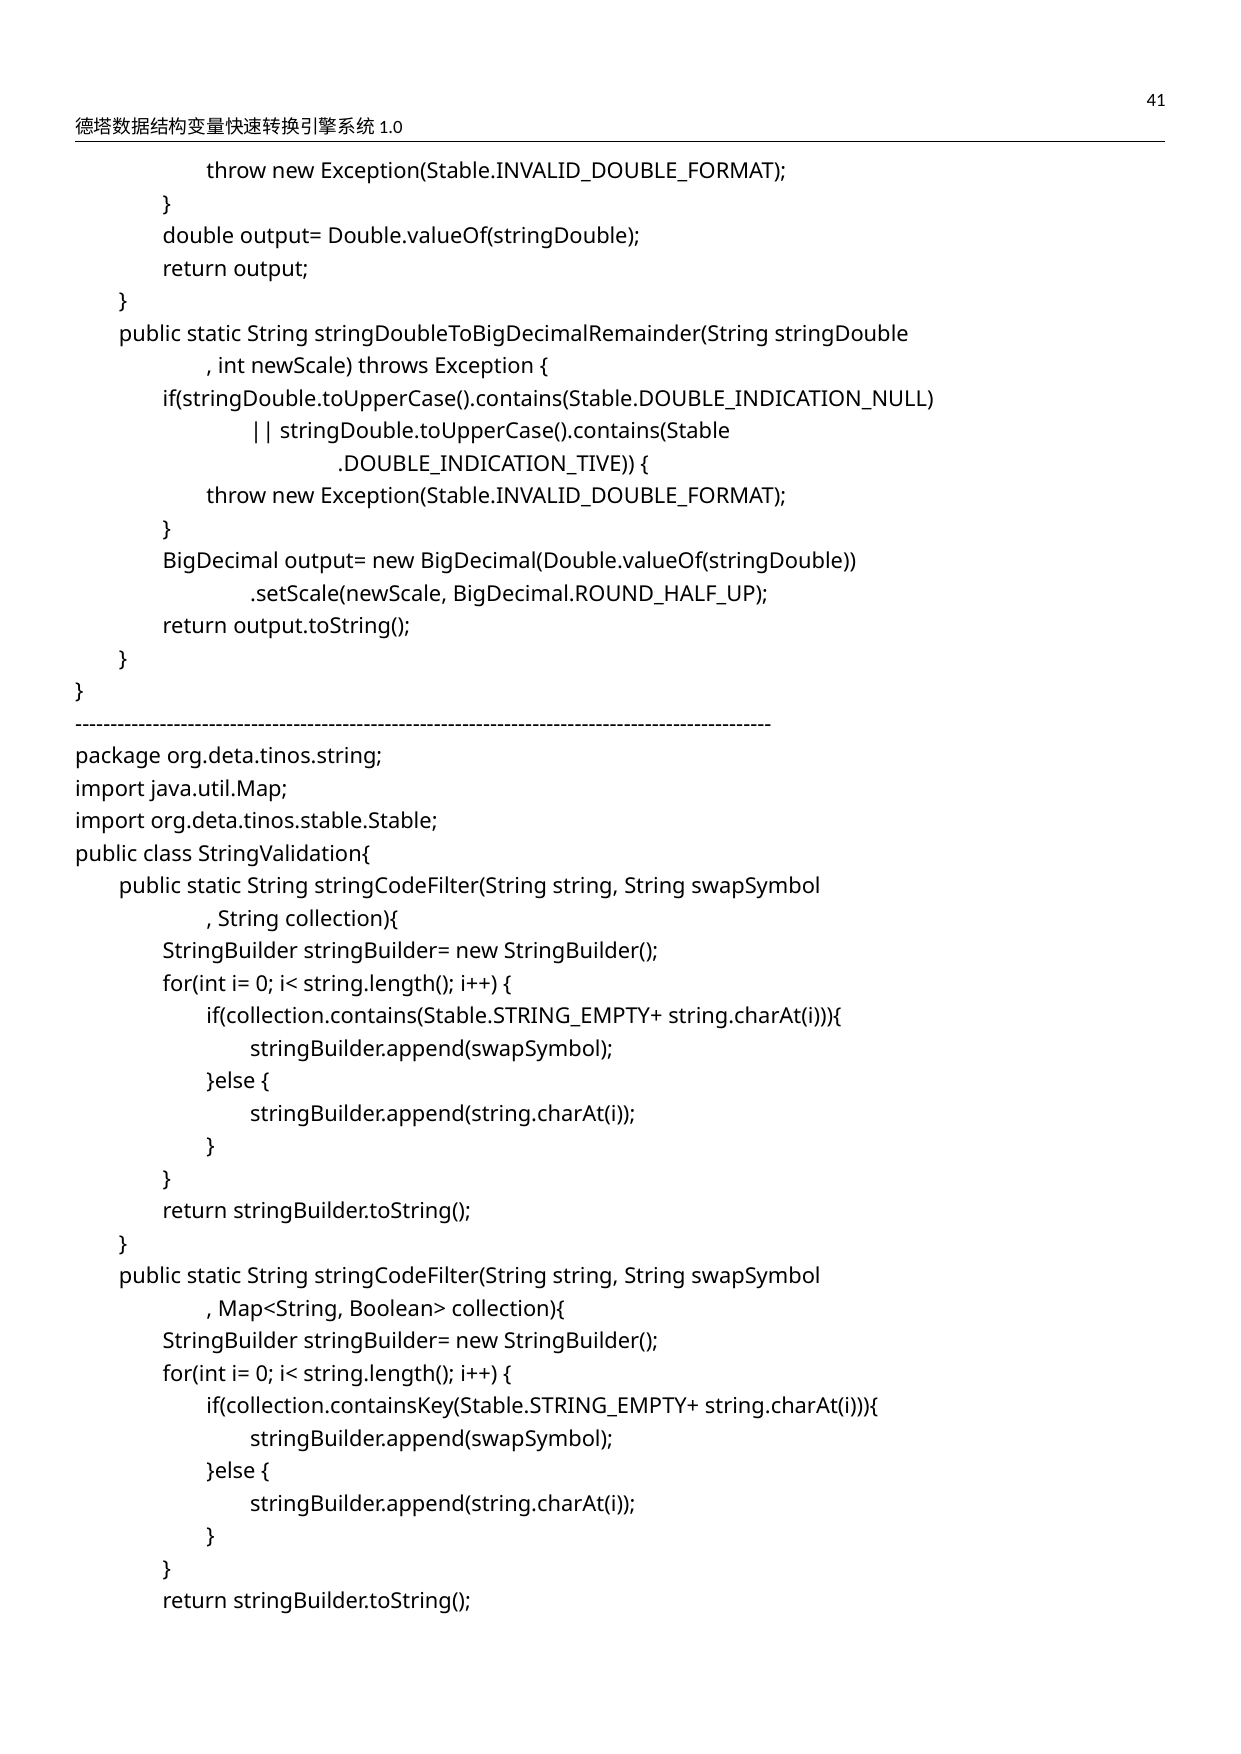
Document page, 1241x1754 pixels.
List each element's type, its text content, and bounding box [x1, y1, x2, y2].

text StringBuilder stringBuilder= new StringBuilder(); [75, 934, 1165, 966]
text || stringDouble.toUpperCase().contains(Stable [75, 414, 1165, 446]
text throw new Exception(Stable.INVALID_DOUBLE_FORMAT); [75, 154, 1165, 186]
text stringBuilder.append(string.charAt(i)); [75, 1096, 1165, 1129]
text } [75, 641, 1165, 674]
text }else { [75, 1064, 1165, 1096]
text }else { [75, 1454, 1165, 1486]
text } [75, 511, 1165, 544]
text return stringBuilder.toString(); [75, 1194, 1165, 1226]
text , String collection){ [75, 901, 1165, 934]
text return output.toString(); [75, 609, 1165, 641]
text , int newScale) throws Exception { [75, 349, 1165, 381]
text stringBuilder.append(swapSymbol); [75, 1031, 1165, 1064]
text for(int i= 0; i< string.length(); i++) { [75, 1356, 1165, 1389]
text } [75, 186, 1165, 219]
text .DOUBLE_INDICATION_TIVE)) { [75, 446, 1165, 479]
text BigDecimal output= new BigDecimal(Double.valueOf(stringDouble)) [75, 544, 1165, 576]
text } [75, 1129, 1165, 1161]
text import org.deta.tinos.stable.Stable; [75, 804, 1165, 836]
text if(collection.contains(Stable.STRING_EMPTY+ string.charAt(i))){ [75, 999, 1165, 1031]
text } [75, 1519, 1165, 1551]
text return output; [75, 251, 1165, 284]
text if(collection.containsKey(Stable.STRING_EMPTY+ string.charAt(i))){ [75, 1389, 1165, 1421]
text } [75, 1161, 1165, 1194]
text import java.util.Map; [75, 771, 1165, 804]
text } [75, 674, 1165, 706]
text public static String stringDoubleToBigDecimalRemainder(String stringDouble [75, 316, 1165, 349]
text package org.deta.tinos.string; [75, 739, 1165, 771]
text public static String stringCodeFilter(String string, String swapSymbol [75, 1259, 1165, 1291]
text } [75, 1551, 1165, 1584]
text double output= Double.valueOf(stringDouble); [75, 219, 1165, 251]
text } [75, 1226, 1165, 1259]
text stringBuilder.append(swapSymbol); [75, 1421, 1165, 1454]
text StringBuilder stringBuilder= new StringBuilder(); [75, 1324, 1165, 1356]
text , Map<String, Boolean> collection){ [75, 1291, 1165, 1324]
text } [75, 284, 1165, 316]
text for(int i= 0; i< string.length(); i++) { [75, 966, 1165, 999]
text throw new Exception(Stable.INVALID_DOUBLE_FORMAT); [75, 479, 1165, 511]
text return stringBuilder.toString(); [75, 1584, 1165, 1616]
text public static String stringCodeFilter(String string, String swapSymbol [75, 869, 1165, 901]
text public class StringValidation{ [75, 836, 1165, 869]
text stringBuilder.append(string.charAt(i)); [75, 1486, 1165, 1519]
text .setScale(newScale, BigDecimal.ROUND_HALF_UP); [75, 576, 1165, 609]
text --------------------------------------------------------------------------------------------------- [75, 706, 1165, 739]
text if(stringDouble.toUpperCase().contains(Stable.DOUBLE_INDICATION_NULL) [75, 381, 1165, 414]
